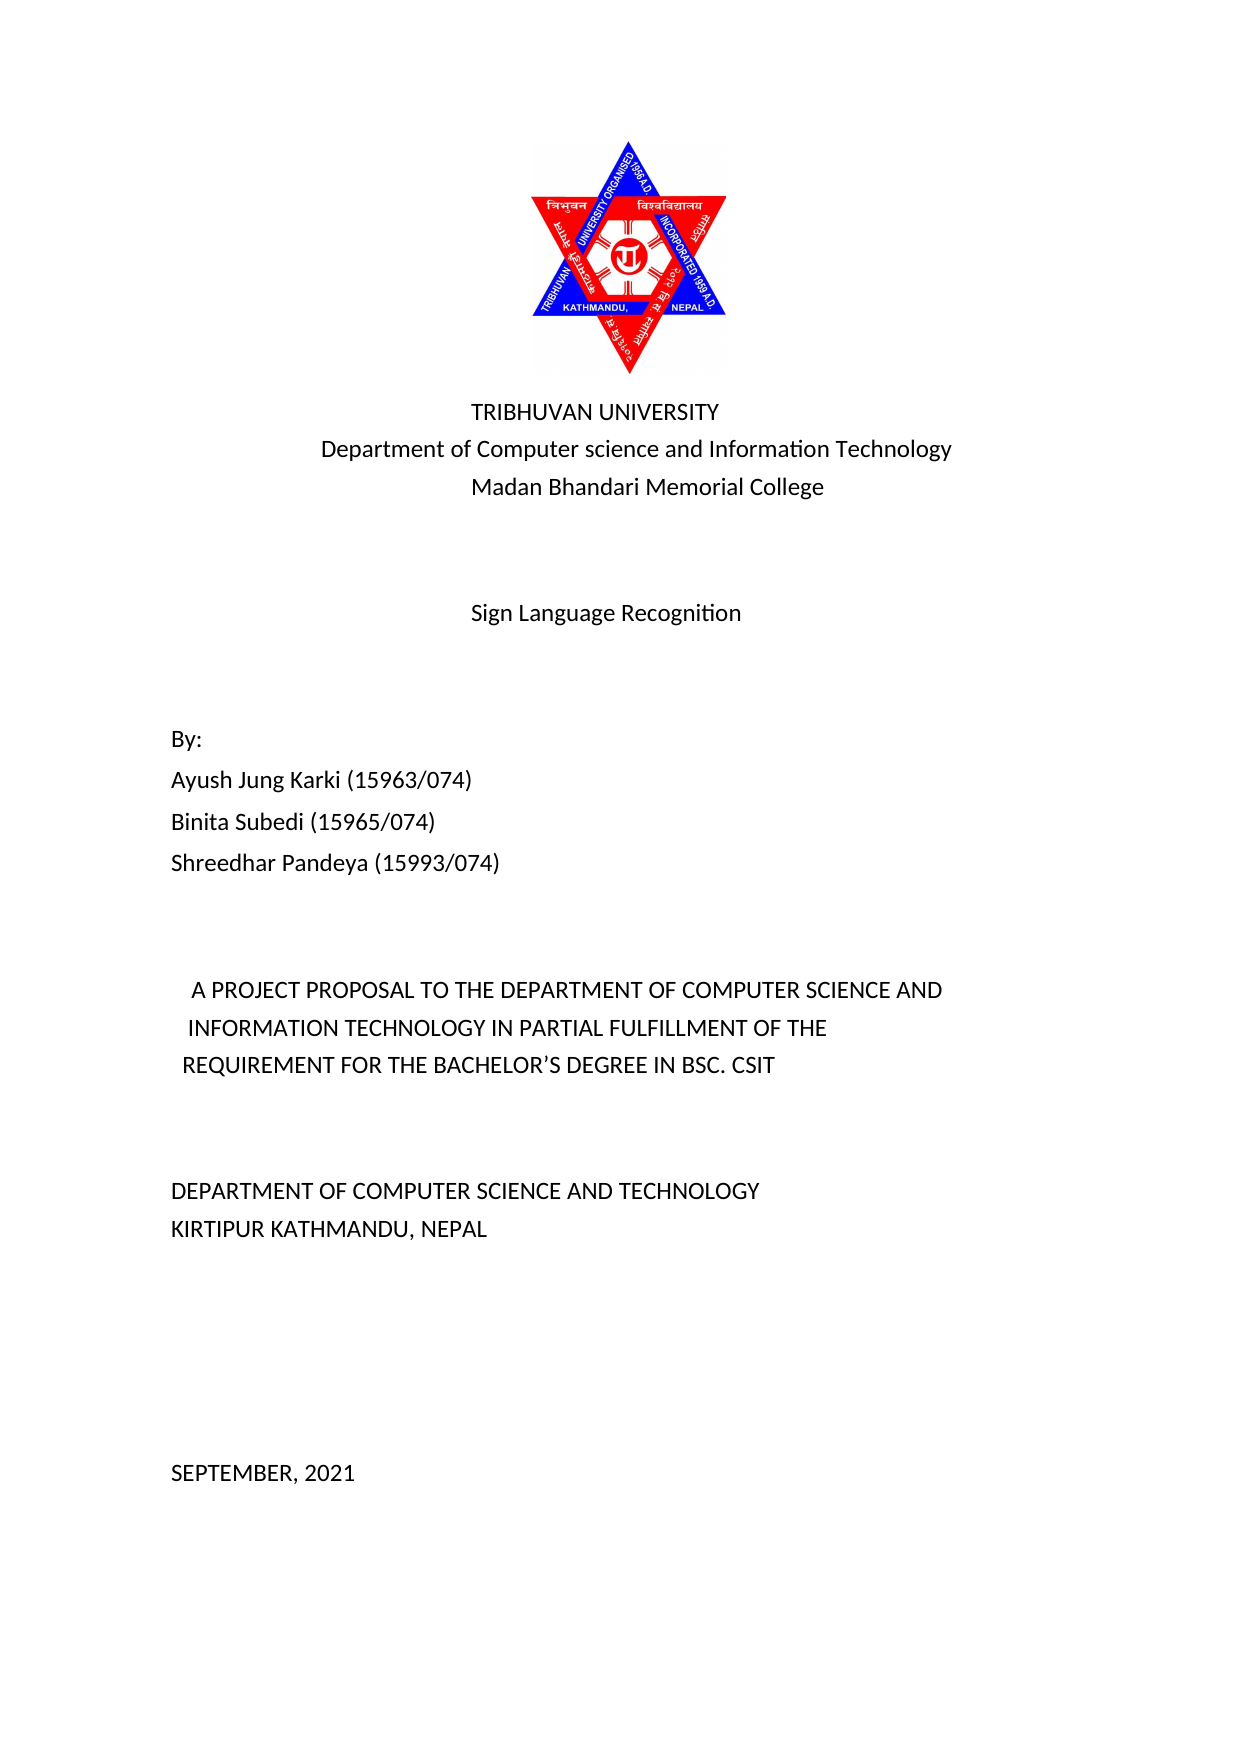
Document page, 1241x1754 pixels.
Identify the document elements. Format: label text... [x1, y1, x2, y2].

text Shreedhar Pandeya (15993/074) [171, 847, 1103, 878]
text INFORMATION TECHNOLOGY IN PARTIAL FULFILLMENT OF THE [171, 1012, 1103, 1042]
text REQUIREMENT FOR THE BACHELOR’S DEGREE IN BSC. CSIT [171, 1049, 1103, 1080]
picture [531, 141, 727, 374]
text SEPTEMBER, 2021 [171, 1457, 1103, 1487]
text By: [171, 723, 1103, 754]
text Madan Bhandari Memorial College [414, 471, 861, 501]
text A PROJECT PROPOSAL TO THE DEPARTMENT OF COMPUTER SCIENCE AND [191, 974, 1096, 1004]
text Sign Language Recognition [414, 597, 861, 628]
text TRIBHUVAN UNIVERSITY [397, 396, 1103, 426]
text Binita Subedi (15965/074) [171, 806, 1103, 836]
text Ayush Jung Karki (15963/074) [171, 764, 1103, 795]
text Department of Computer science and Information Technology [247, 433, 1103, 464]
text KIRTIPUR KATHMANDU, NEPAL [171, 1213, 1103, 1243]
text DEPARTMENT OF COMPUTER SCIENCE AND TECHNOLOGY [171, 1175, 1103, 1206]
